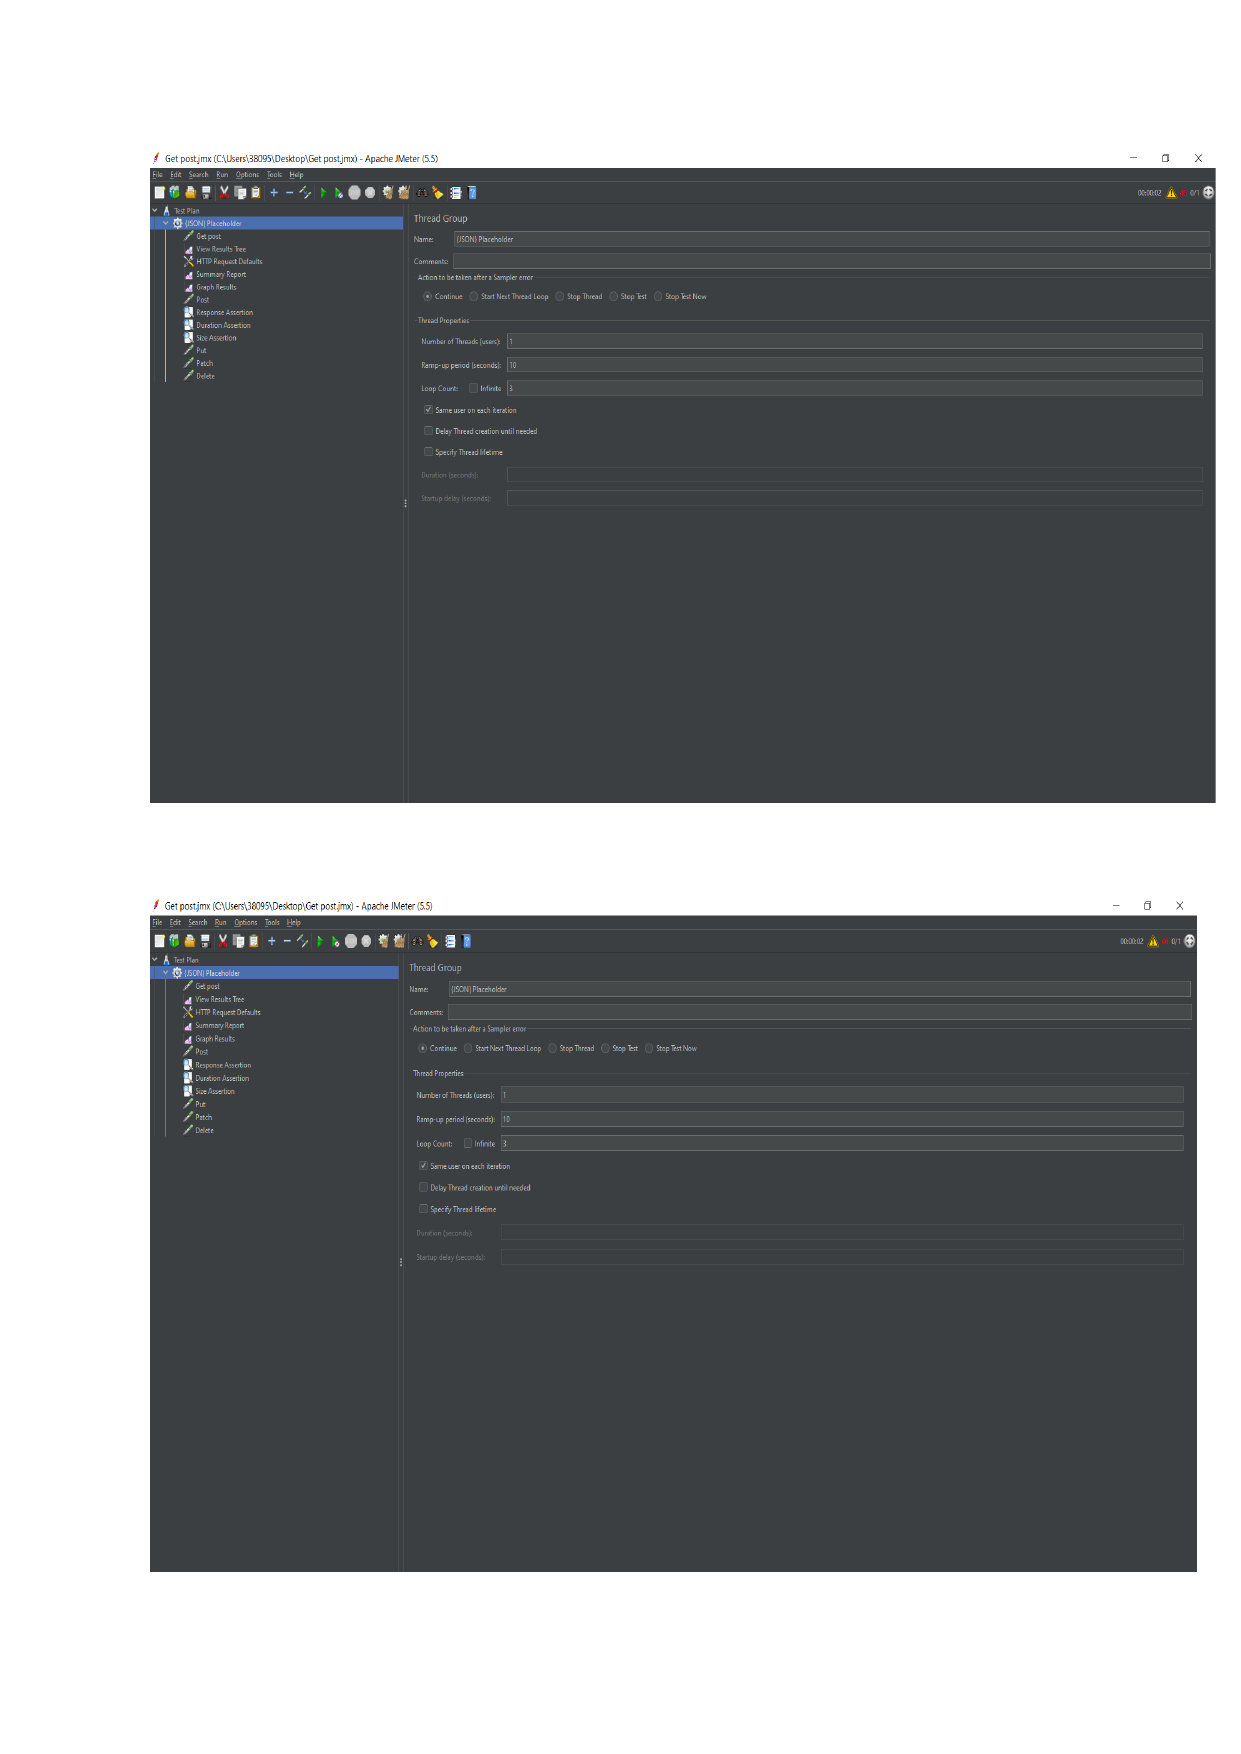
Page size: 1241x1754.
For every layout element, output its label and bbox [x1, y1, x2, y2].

picture [150, 896, 1197, 1572]
picture [150, 150, 1216, 803]
